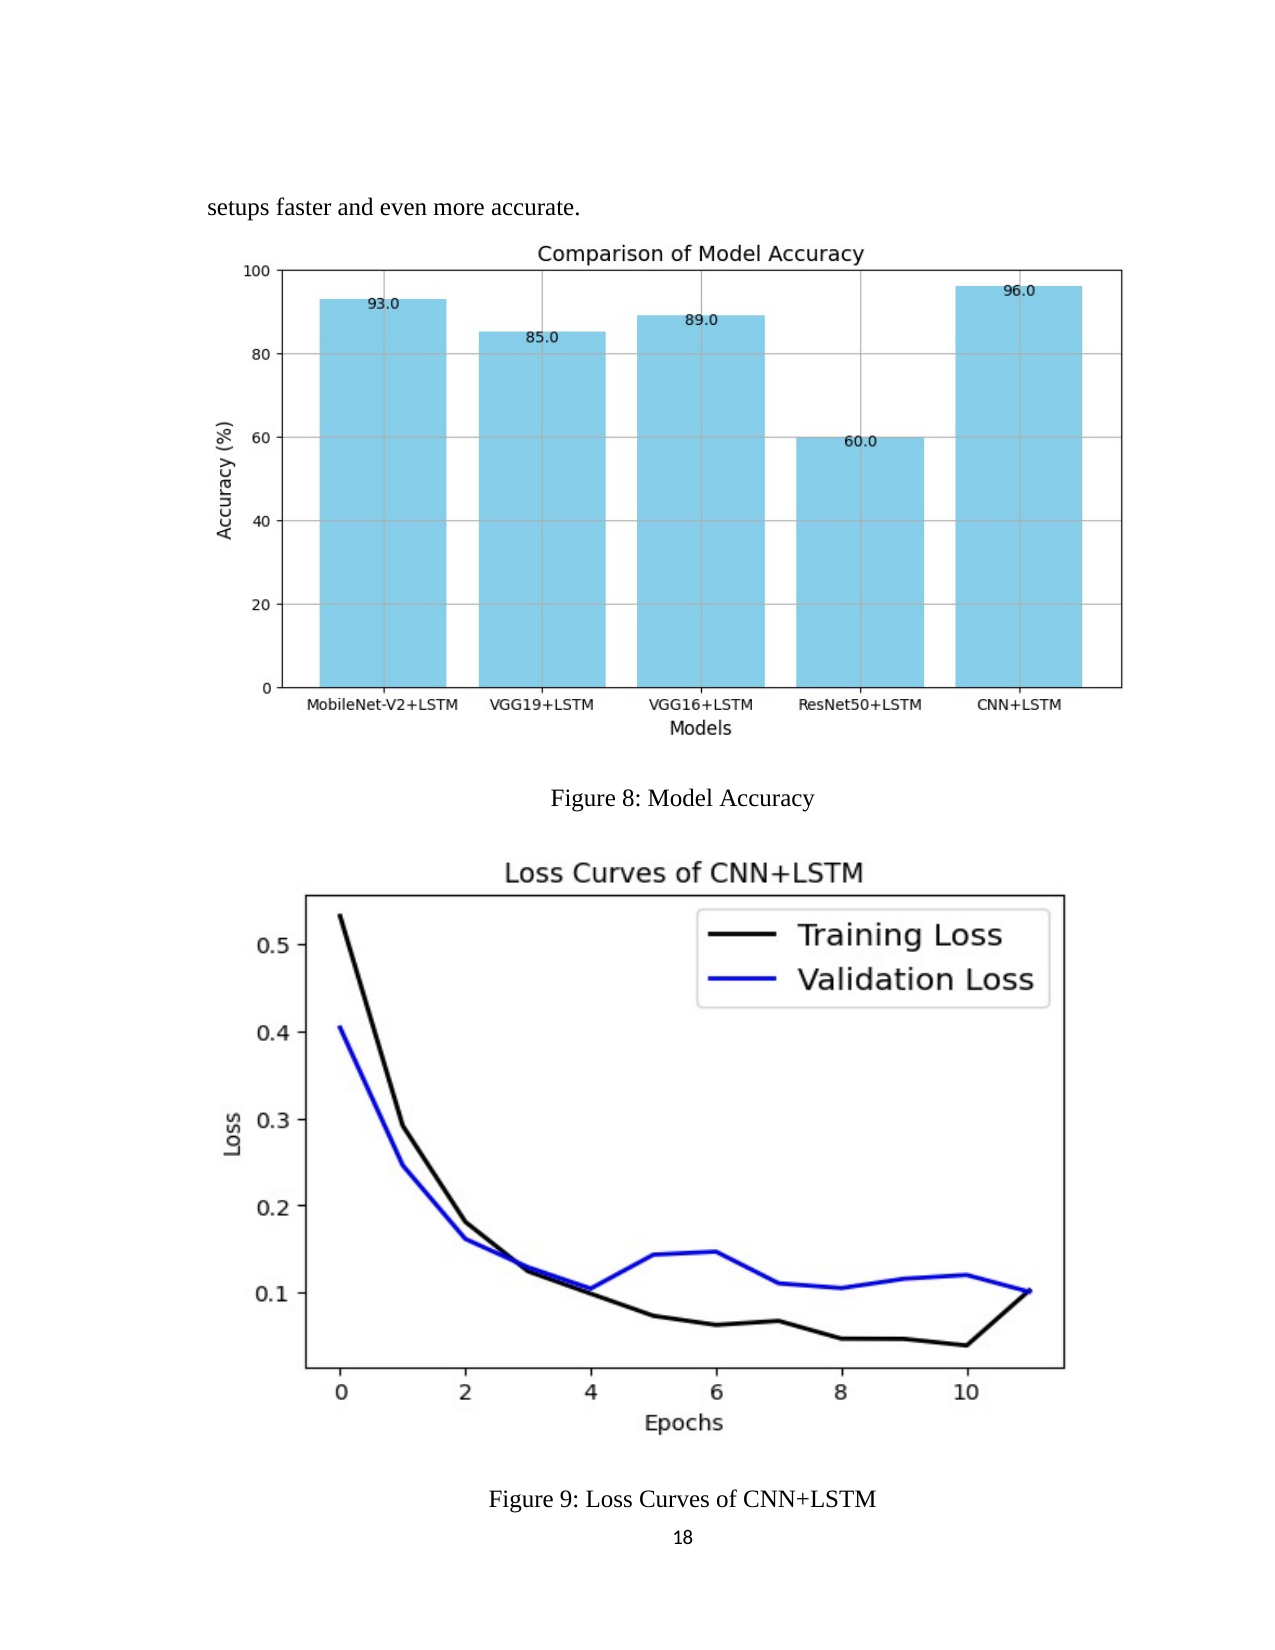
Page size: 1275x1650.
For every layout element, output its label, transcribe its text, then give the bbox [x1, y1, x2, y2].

text Figure 9: Loss Curves of CNN+LSTM [207, 1484, 1158, 1512]
text Figure 8: Model Accuracy [207, 783, 1158, 812]
picture [207, 846, 1080, 1449]
picture [207, 234, 1130, 749]
